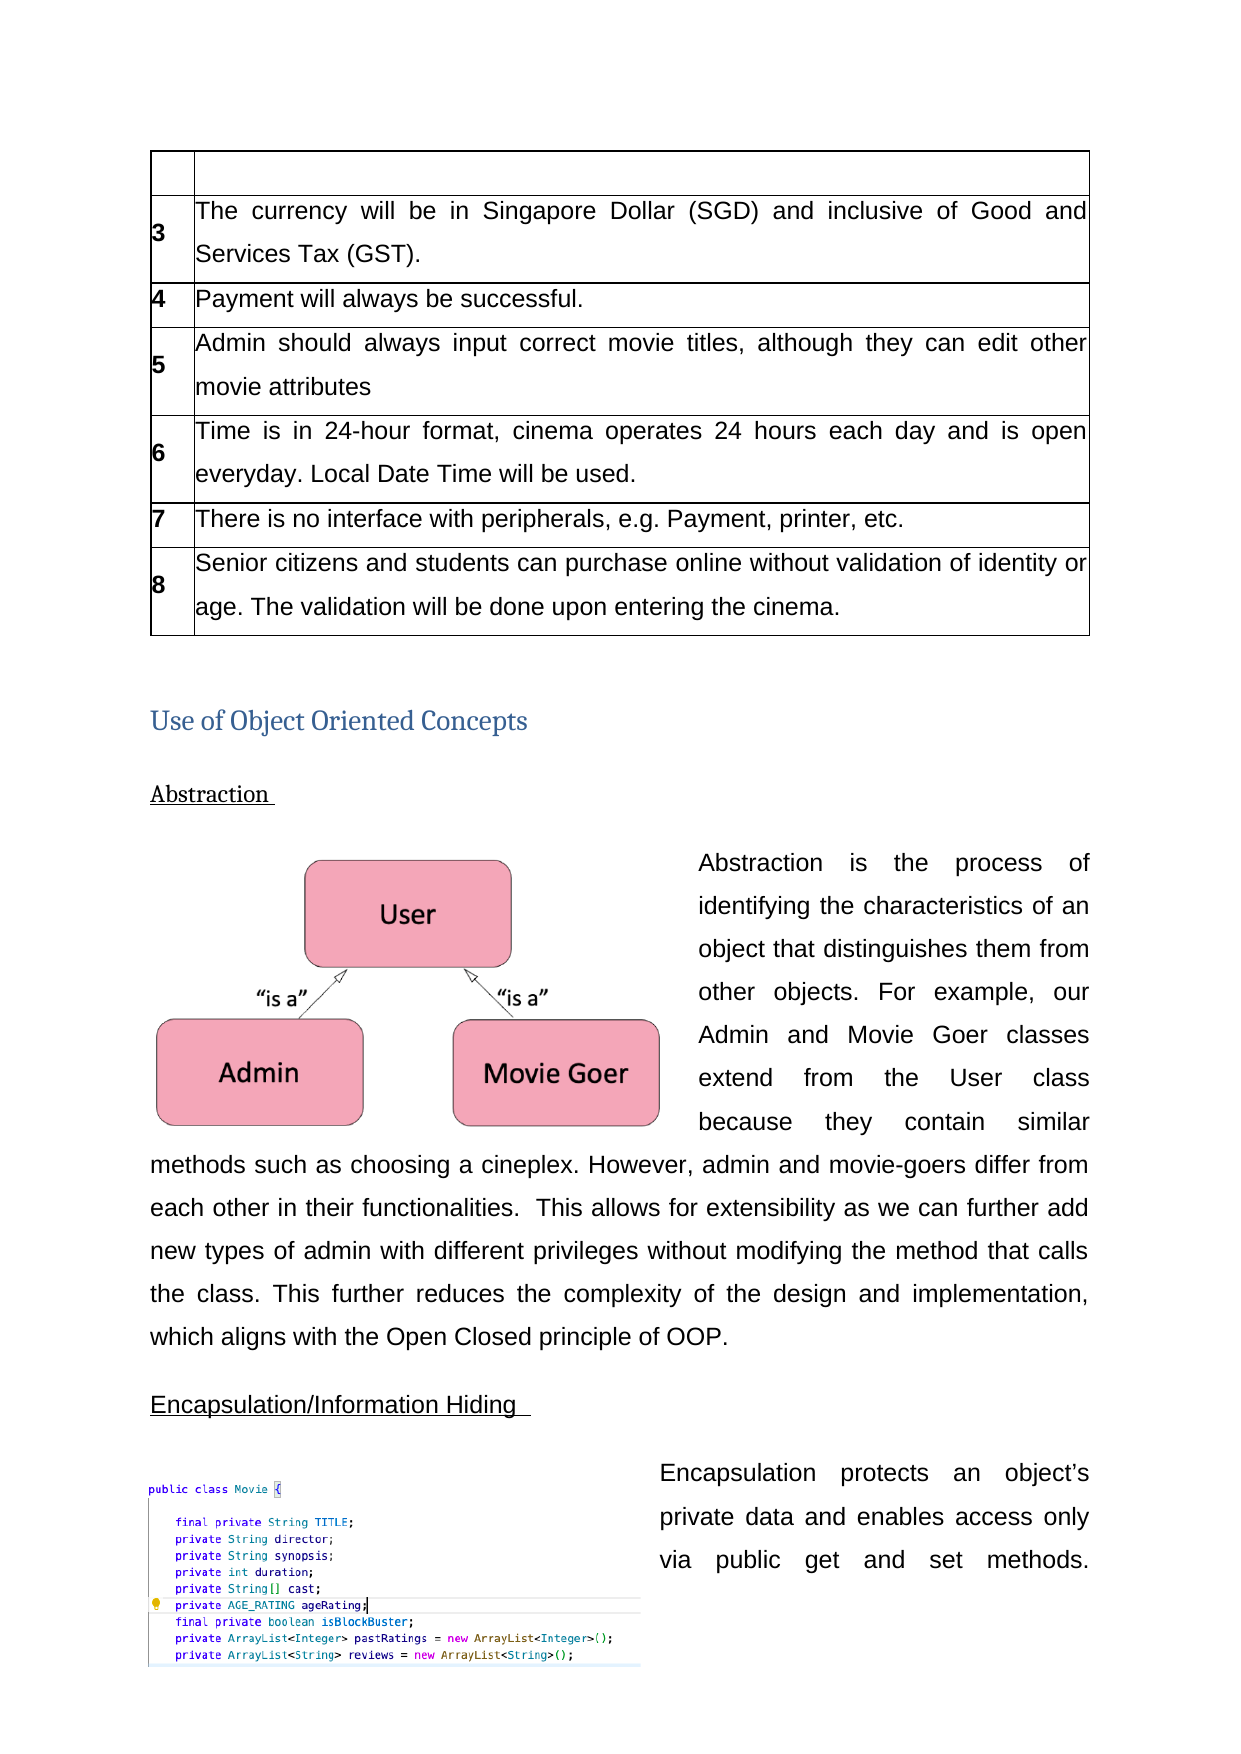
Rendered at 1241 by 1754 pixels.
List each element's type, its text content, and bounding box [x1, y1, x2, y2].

picture [143, 848, 680, 1142]
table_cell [195, 152, 1089, 194]
picture [133, 1472, 641, 1667]
table_cell 8 [152, 548, 194, 634]
table_cell 3 [152, 196, 194, 282]
table_cell 6 [152, 416, 194, 502]
table_cell 2 [152, 152, 194, 194]
table_cell 5 [152, 328, 194, 414]
table_cell Senior citizens and students can purchase online without validation of identity or age. The validation will be done upon entering the cinema. [195, 548, 1089, 634]
table_cell Payment will always be successful. [195, 284, 1089, 327]
table_cell The currency will be in Singapore Dollar (SGD) and inclusive of Good and Services Tax (GST). [195, 196, 1089, 282]
subtitle Use of Object Oriented Concepts [150, 704, 1090, 738]
table_cell Time is in 24-hour format, cinema operates 24 hours each day and is open everyday. Local Date Time will be used. [195, 416, 1089, 502]
table_cell 7 [152, 504, 194, 547]
table_cell 4 [152, 284, 194, 327]
text Encapsulation/Information Hiding [150, 1390, 1090, 1419]
table_cell There is no interface with peripherals, e.g. Payment, printer, etc. [195, 504, 1089, 547]
table_cell Admin should always input correct movie titles, although they can edit other movie attributes [195, 328, 1089, 414]
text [150, 1458, 1090, 1573]
subtitle Abstraction [150, 779, 1090, 808]
